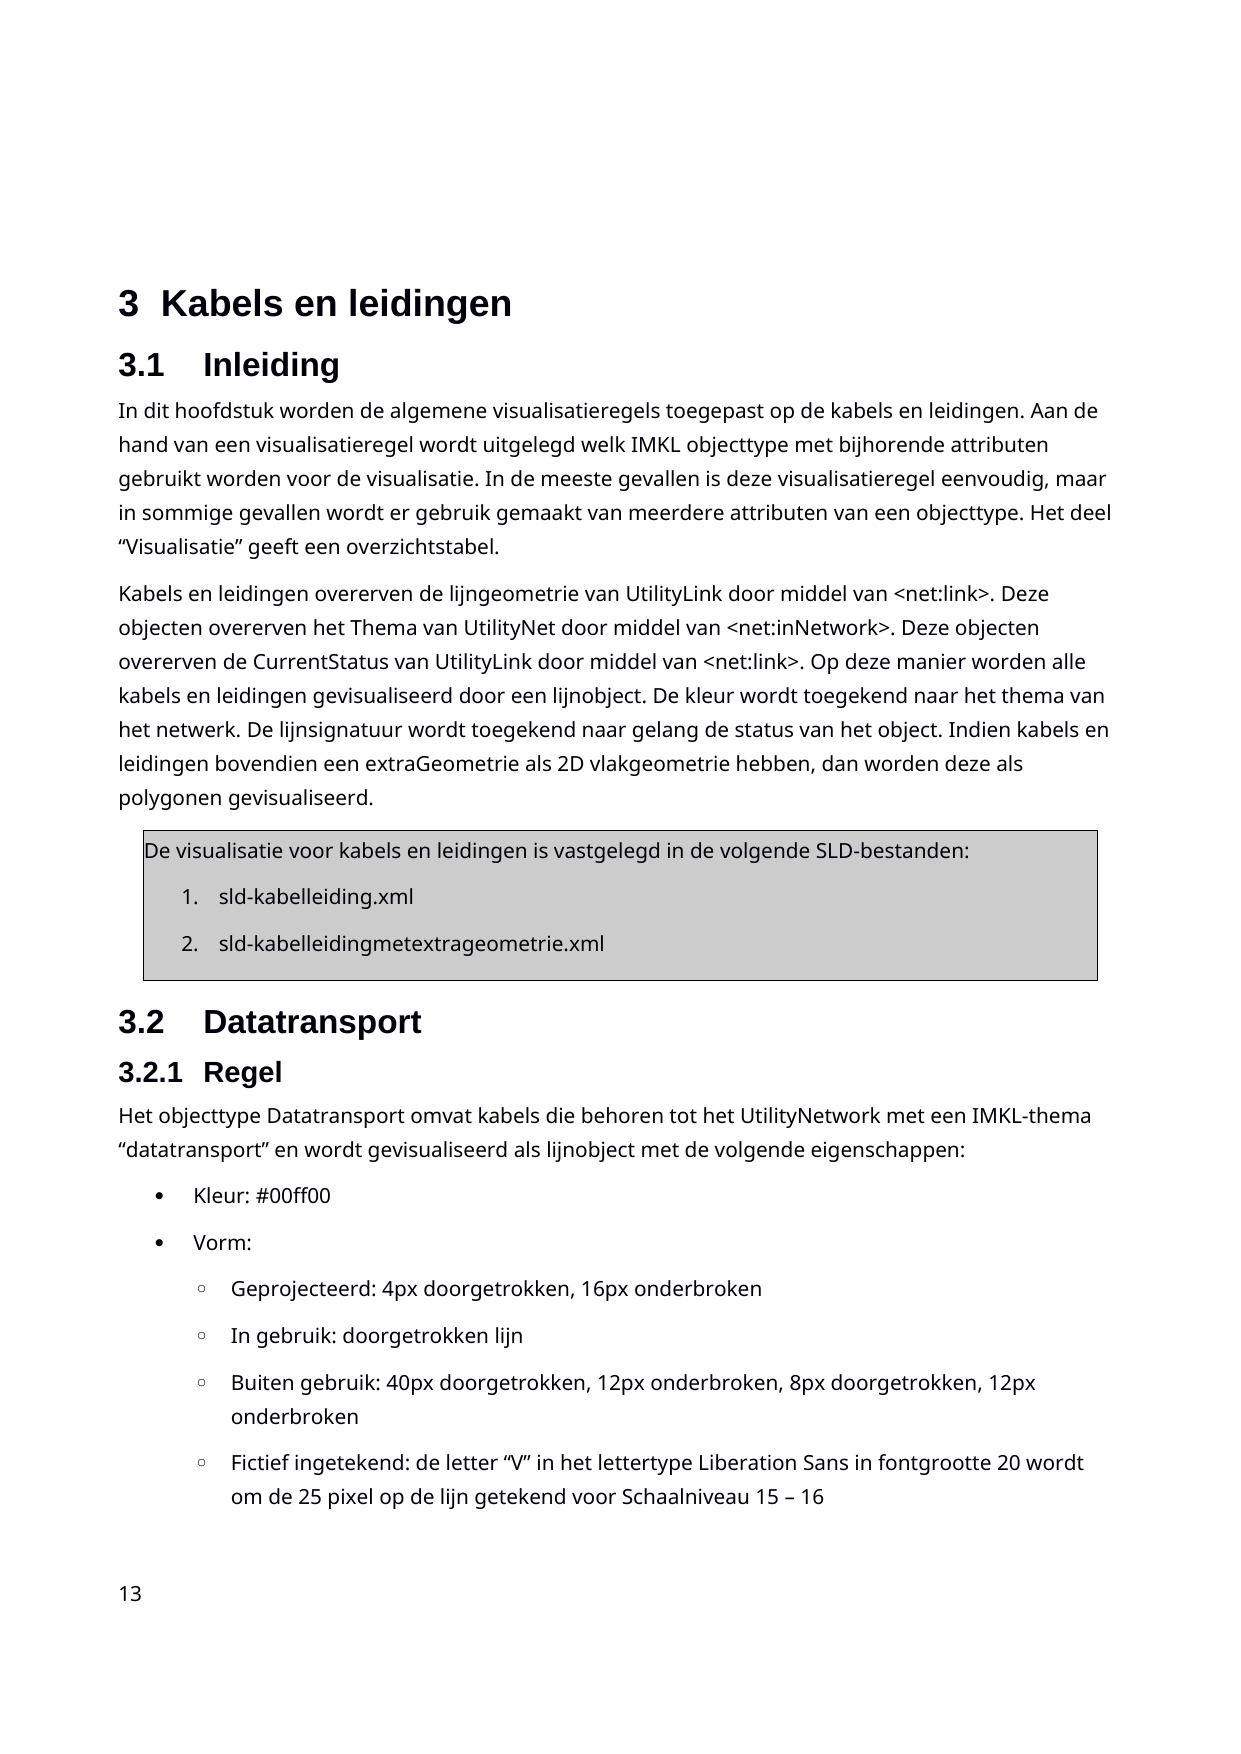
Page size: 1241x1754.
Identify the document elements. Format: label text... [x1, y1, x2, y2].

subtitle Kabels en leidingen [118, 281, 1122, 324]
subtitle Regel [118, 1055, 1122, 1088]
text Kabels en leidingen overerven de lijngeometrie van UtilityLink door middel van <net:link>. Deze objecten overerven het Thema van UtilityNet door middel van <net:inNetwork>. Deze objecten overerven de CurrentStatus van UtilityLink door middel van <net:link>. Op deze manier worden alle kabels en leidingen gevisualiseerd door een lijnobject. De kleur wordt toegekend naar het thema van het netwerk. De lijnsignatuur wordt toegekend naar gelang de status van het object. Indien kabels en leidingen bovendien een extraGeometrie als 2D vlakgeometrie hebben, dan worden deze als polygonen gevisualiseerd. [118, 579, 1122, 811]
list Buiten gebruik: 40px doorgetrokken, 12px onderbroken, 8px doorgetrokken, 12px onderbroken [193, 1368, 1122, 1430]
text Het objecttype Datatransport omvat kabels die behoren tot het UtilityNetwork met een IMKL-thema “datatransport” en wordt gevisualiseerd als lijnobject met de volgende eigenschappen: [118, 1101, 1122, 1163]
list In gebruik: doorgetrokken lijn [193, 1321, 1122, 1349]
subtitle Datatransport [118, 1002, 1122, 1040]
list Fictief ingetekend: de letter “V” in het lettertype Liberation Sans in fontgrootte 20 wordt om de 25 pixel op de lijn getekend voor Schaalniveau 15 – 16 [193, 1448, 1122, 1511]
list Geprojecteerd: 4px doorgetrokken, 16px onderbroken [193, 1274, 1122, 1303]
list Vorm: [156, 1228, 1122, 1256]
text In dit hoofdstuk worden de algemene visualisatieregels toegepast op de kabels en leidingen. Aan de hand van een visualisatieregel wordt uitgelegd welk IMKL objecttype met bijhorende attributen gebruikt worden voor de visualisatie. In de meeste gevallen is deze visualisatieregel eenvoudig, maar in sommige gevallen wordt er gebruik gemaakt van meerdere attributen van een objecttype. Het deel “Visualisatie” geeft een overzichtstabel. [118, 396, 1122, 561]
subtitle Inleiding [118, 345, 1122, 383]
list Kleur: #00ff00 [156, 1181, 1122, 1210]
table_header De visualisatie voor kabels en leidingen is vastgelegd in de volgende SLD-bestanden: sld-kabelleiding.xml sld-kabelleidingmetextrageometrie.xml [144, 831, 1097, 980]
